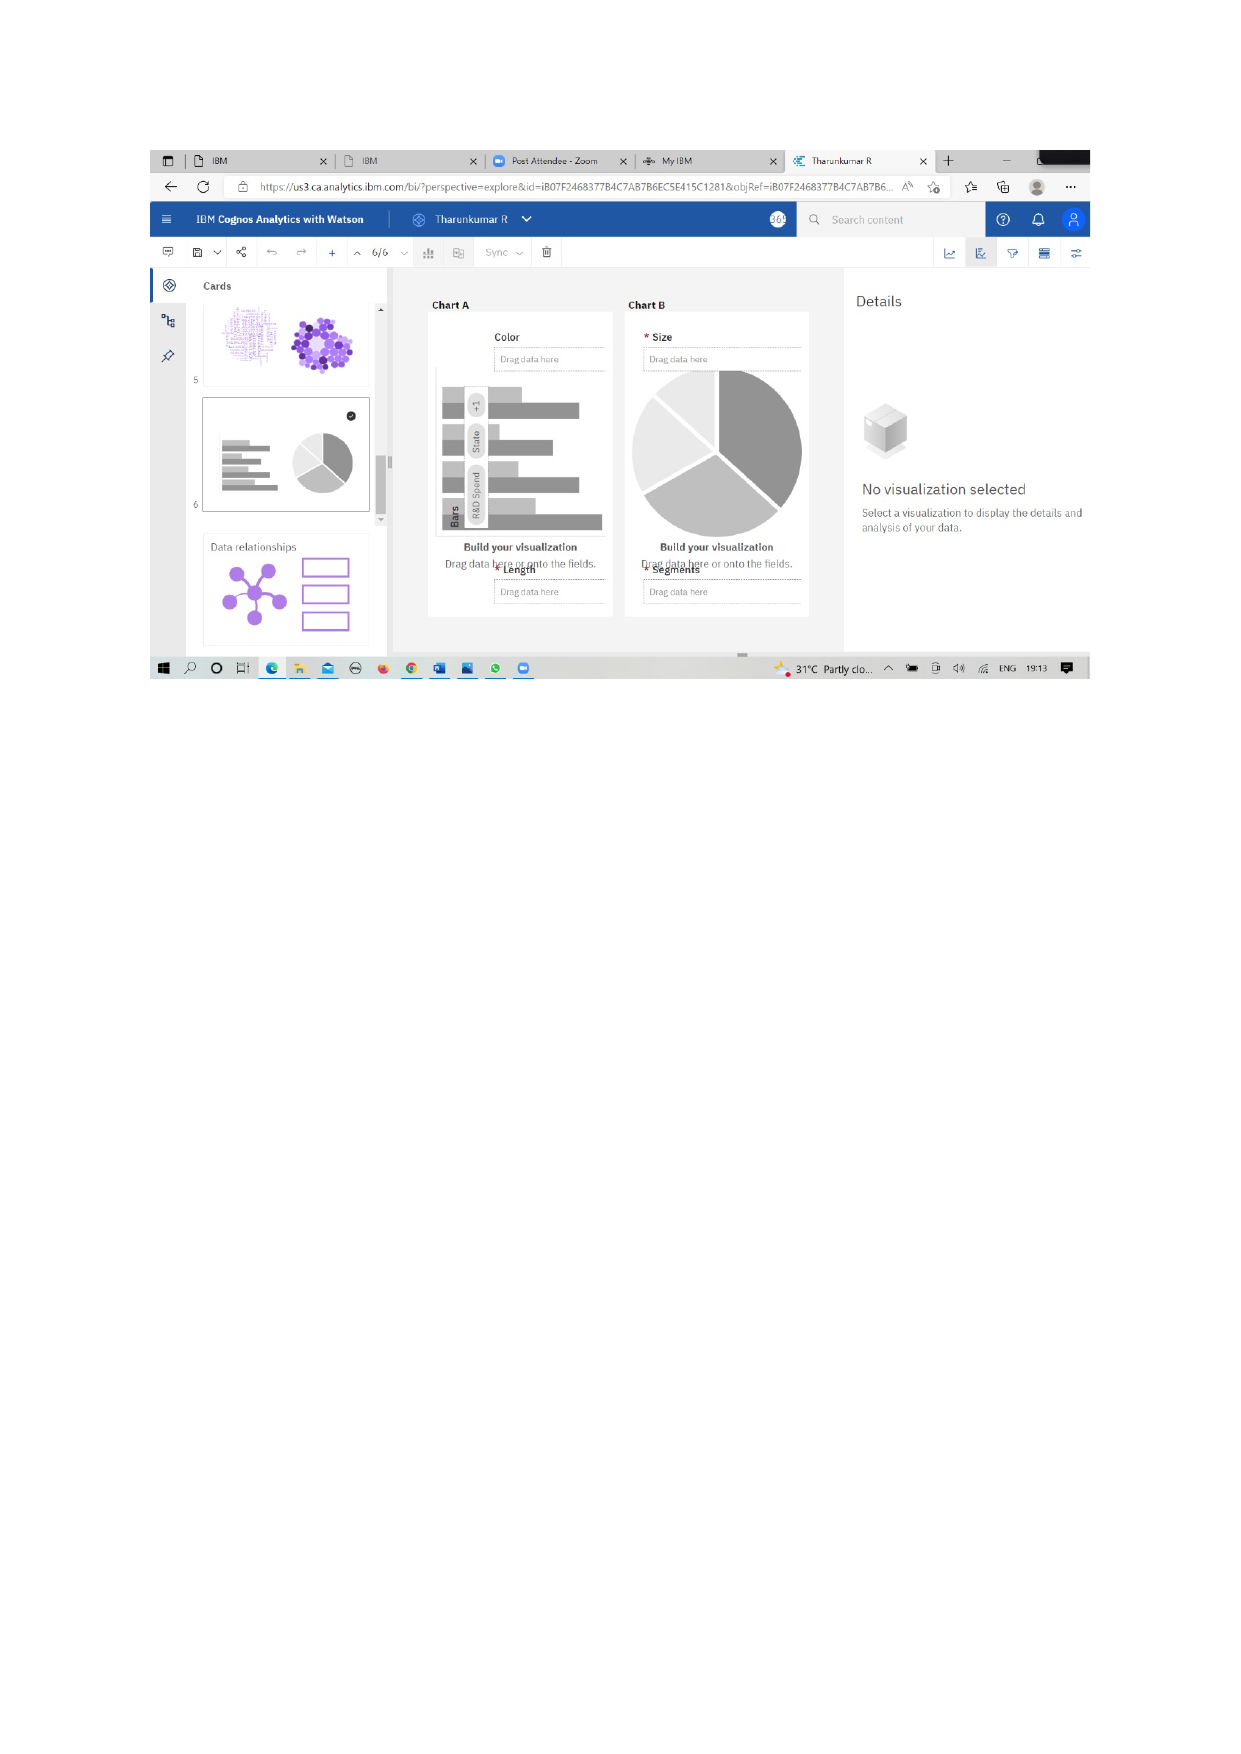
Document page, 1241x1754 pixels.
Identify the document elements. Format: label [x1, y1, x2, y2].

picture [150, 150, 1091, 679]
